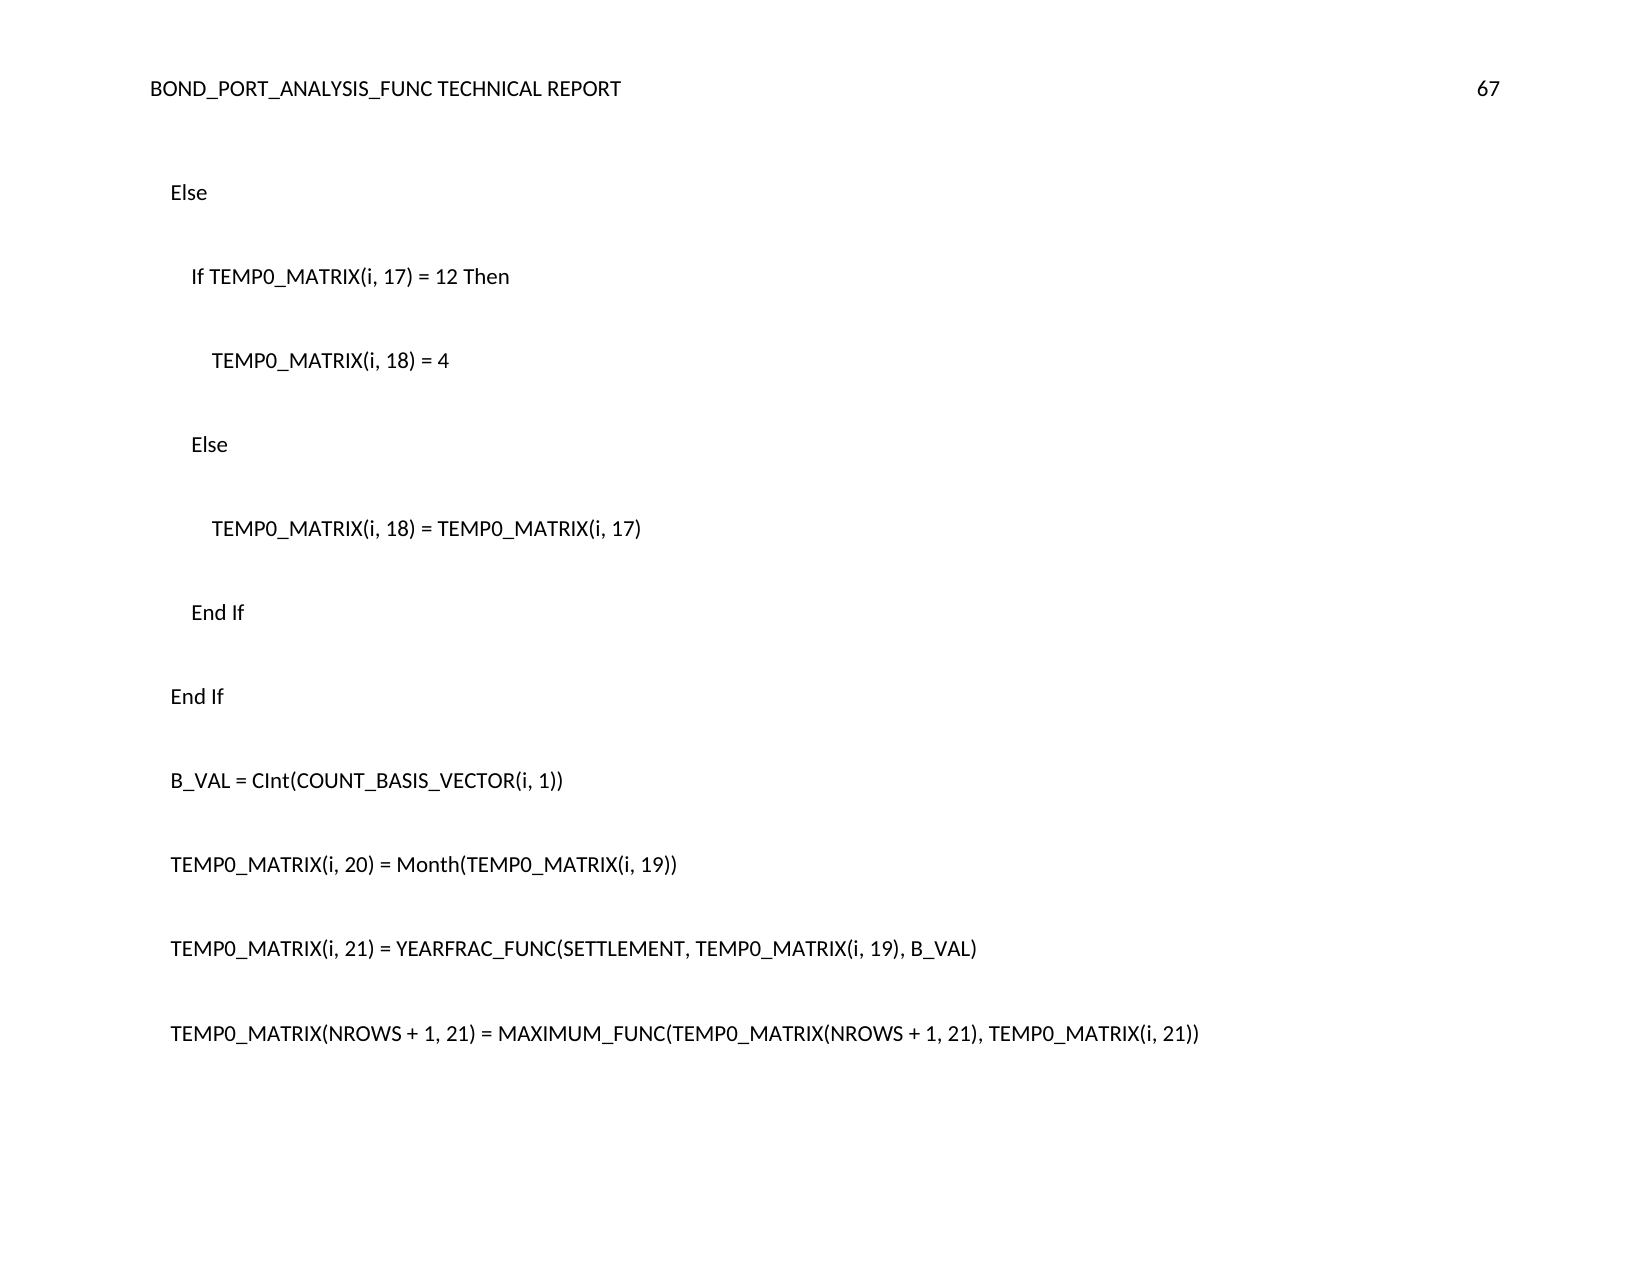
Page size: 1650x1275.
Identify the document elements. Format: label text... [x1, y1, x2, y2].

text TEMP0_MATRIX(i, 18) = TEMP0_MATRIX(i, 17) [150, 514, 1500, 542]
text End If [150, 682, 1500, 710]
text TEMP0_MATRIX(NROWS + 1, 21) = MAXIMUM_FUNC(TEMP0_MATRIX(NROWS + 1, 21), TEMP0_MATRIX(i, 21)) [150, 1019, 1500, 1047]
text Else [150, 430, 1500, 458]
text TEMP0_MATRIX(i, 18) = 4 [150, 346, 1500, 374]
text B_VAL = CInt(COUNT_BASIS_VECTOR(i, 1)) [150, 766, 1500, 794]
text TEMP0_MATRIX(i, 21) = YEARFRAC_FUNC(SETTLEMENT, TEMP0_MATRIX(i, 19), B_VAL) [150, 934, 1500, 963]
text TEMP0_MATRIX(i, 20) = Month(TEMP0_MATRIX(i, 19)) [150, 851, 1500, 878]
text If TEMP0_MATRIX(i, 17) = 12 Then [150, 262, 1500, 290]
text Else [150, 178, 1500, 206]
text End If [150, 598, 1500, 626]
